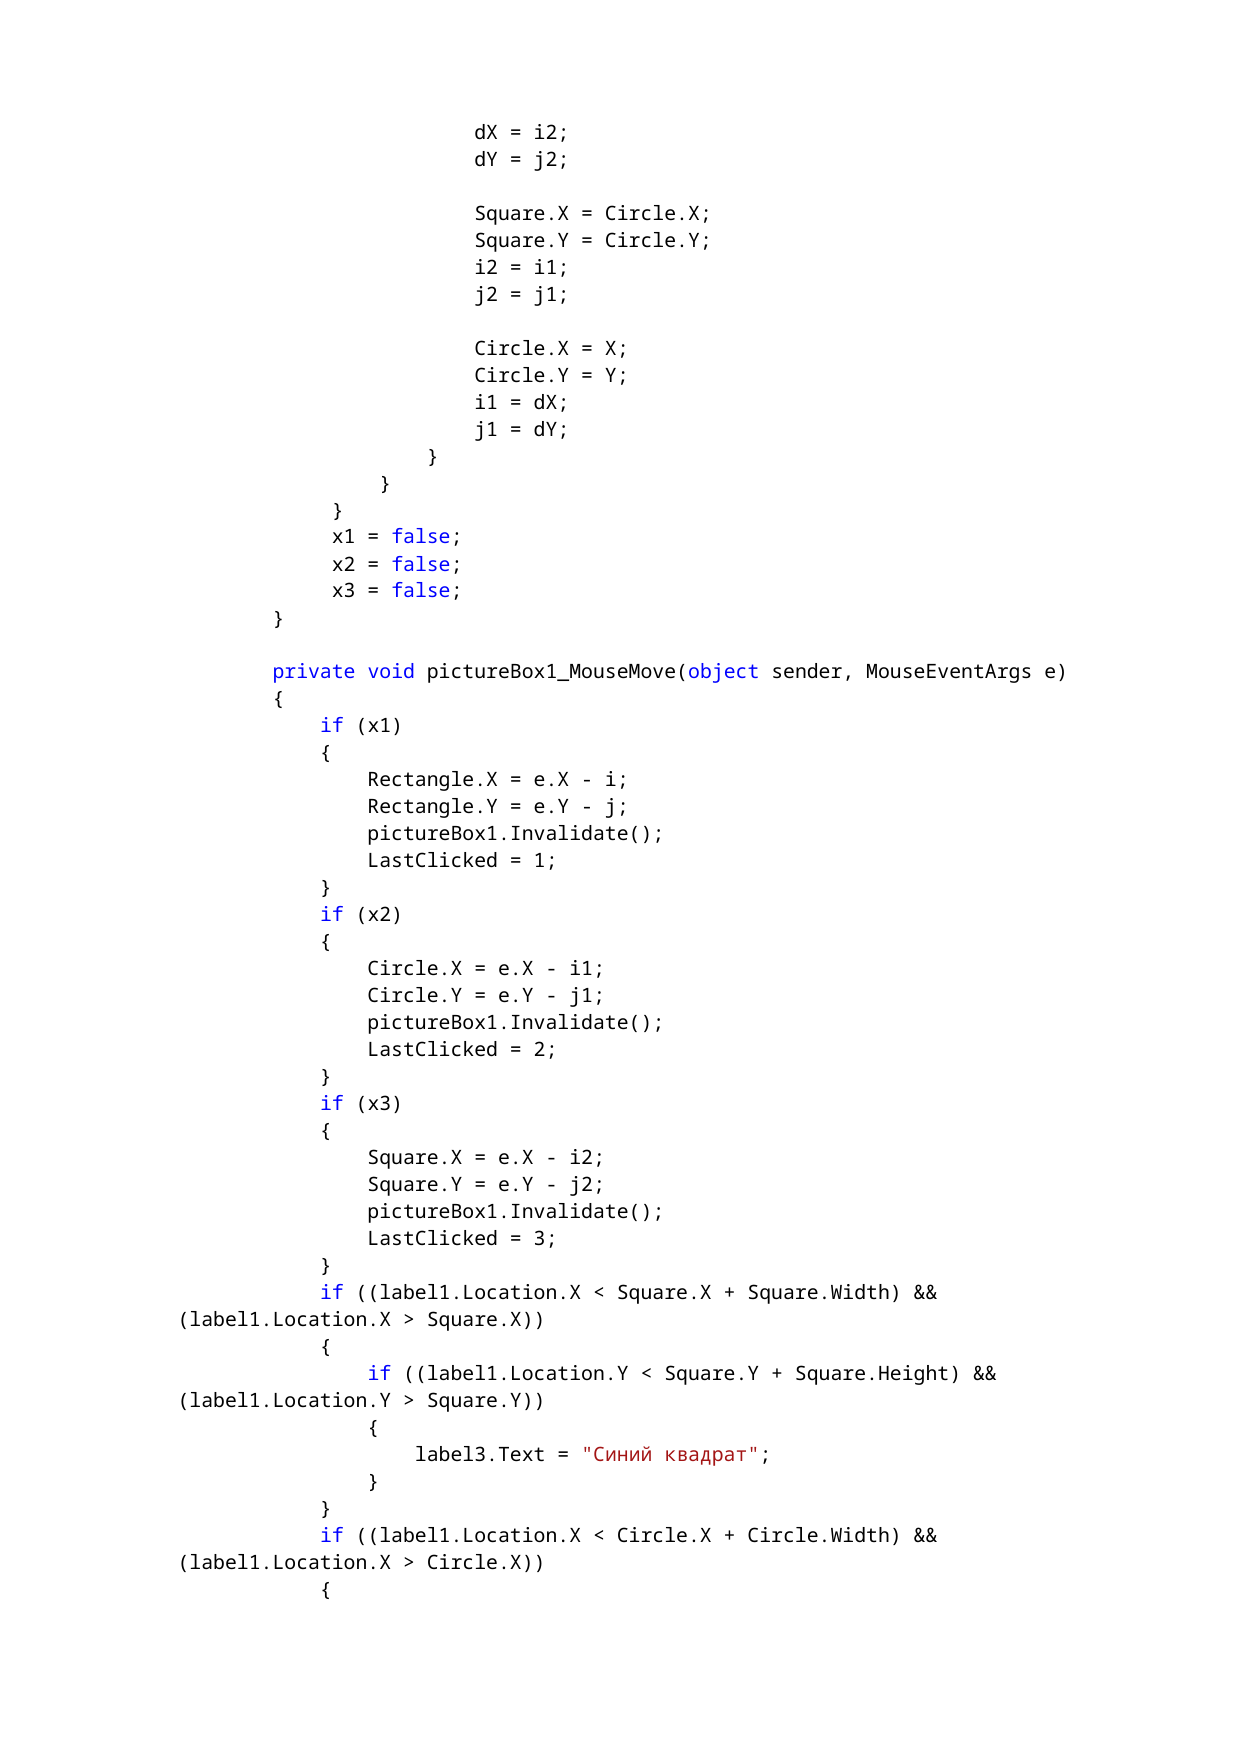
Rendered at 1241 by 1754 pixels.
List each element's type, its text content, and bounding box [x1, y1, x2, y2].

text i1 = dX; [177, 388, 1152, 415]
text if (x2) [177, 901, 1152, 927]
text if (x1) [177, 712, 1152, 739]
text Square.X = Circle.X; [177, 199, 1152, 226]
text pictureBox1.Invalidate(); [177, 1197, 1152, 1224]
text { [177, 1575, 1152, 1602]
text private void pictureBox1_MouseMove(object sender, MouseEventArgs e) [177, 658, 1152, 685]
text x3 = false; [177, 577, 1152, 604]
text dY = j2; [177, 145, 1152, 172]
text } [177, 1062, 1152, 1089]
text LastClicked = 3; [177, 1224, 1152, 1251]
text j2 = j1; [177, 280, 1152, 307]
text { [177, 685, 1152, 712]
text LastClicked = 2; [177, 1035, 1152, 1062]
text LastClicked = 1; [177, 847, 1152, 873]
text Rectangle.X = e.X - i; [177, 766, 1152, 793]
text Circle.Y = Y; [177, 361, 1152, 388]
text { [177, 927, 1152, 954]
text Square.Y = Circle.Y; [177, 226, 1152, 253]
text x1 = false; [177, 523, 1152, 550]
text i2 = i1; [177, 253, 1152, 280]
text { [177, 1413, 1152, 1440]
text { [177, 739, 1152, 766]
text Circle.X = e.X - i1; [177, 954, 1152, 981]
text label3.Text = "Синий квадрат"; [177, 1440, 1152, 1467]
text { [177, 1116, 1152, 1143]
text } [177, 442, 1152, 469]
text } [177, 1494, 1152, 1521]
text Square.X = e.X - i2; [177, 1143, 1152, 1170]
text } [177, 496, 1152, 523]
text x2 = false; [177, 550, 1152, 577]
text if ((label1.Location.X < Circle.X + Circle.Width) && (label1.Location.X > Circle.X)) [177, 1521, 1152, 1575]
text Circle.X = X; [177, 334, 1152, 361]
text pictureBox1.Invalidate(); [177, 819, 1152, 847]
text { [177, 1332, 1152, 1359]
text pictureBox1.Invalidate(); [177, 1008, 1152, 1035]
text j1 = dY; [177, 415, 1152, 442]
text dX = i2; [177, 118, 1152, 145]
text } [177, 873, 1152, 901]
text } [177, 1467, 1152, 1494]
text Circle.Y = e.Y - j1; [177, 981, 1152, 1008]
text Square.Y = e.Y - j2; [177, 1170, 1152, 1197]
text } [177, 1251, 1152, 1278]
text if ((label1.Location.X < Square.X + Square.Width) && (label1.Location.X > Square.X)) [177, 1278, 1152, 1332]
text if (x3) [177, 1089, 1152, 1116]
text if ((label1.Location.Y < Square.Y + Square.Height) && (label1.Location.Y > Square.Y)) [177, 1359, 1152, 1413]
text Rectangle.Y = e.Y - j; [177, 793, 1152, 819]
text } [177, 469, 1152, 496]
text } [177, 604, 1152, 631]
